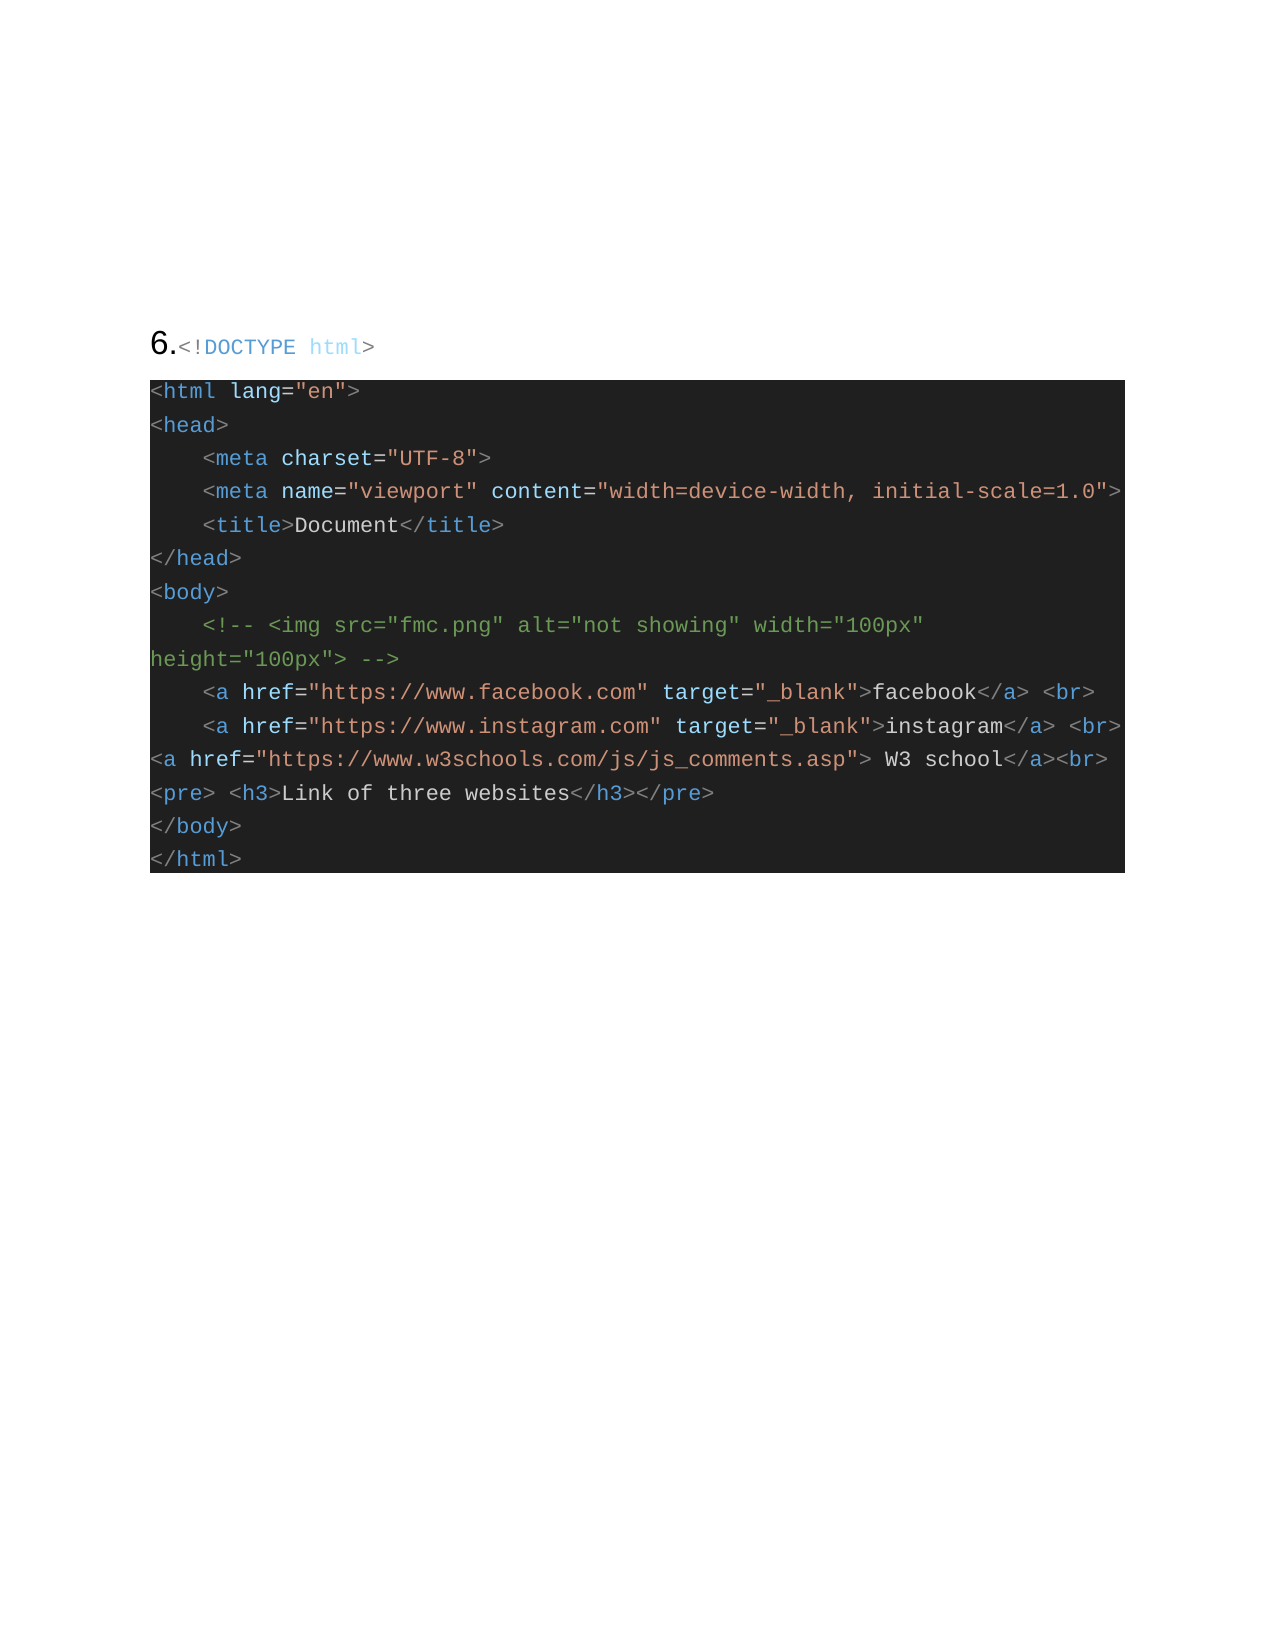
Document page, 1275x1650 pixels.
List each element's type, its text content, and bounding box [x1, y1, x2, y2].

text <a href="https://www.instagram.com" target="_blank">instagram</a> <br> [150, 715, 1125, 739]
text <a href="https://www.facebook.com" target="_blank">facebook</a> <br> [150, 681, 1125, 706]
text <html lang="en"> [150, 380, 1125, 405]
text <meta charset="UTF-8"> [150, 447, 1125, 472]
text <!-- <img src="fmc.png" alt="not showing" width="100px" height="100px"> --> [150, 614, 1125, 673]
text <a href="https://www.w3schools.com/js/js_comments.asp"> W3 school</a><br> [150, 748, 1125, 773]
text </html> [150, 848, 1125, 873]
text <meta name="viewport" content="width=device-width, initial-scale=1.0"> [150, 481, 1125, 506]
text <body> [150, 581, 1125, 606]
text <title>Document</title> [150, 514, 1125, 539]
text 6.<!DOCTYPE html> [150, 323, 1125, 361]
text </body> [150, 815, 1125, 840]
text </head> [150, 548, 1125, 572]
text <pre> <h3>Link of three websites</h3></pre> [150, 782, 1125, 806]
text <head> [150, 414, 1125, 439]
